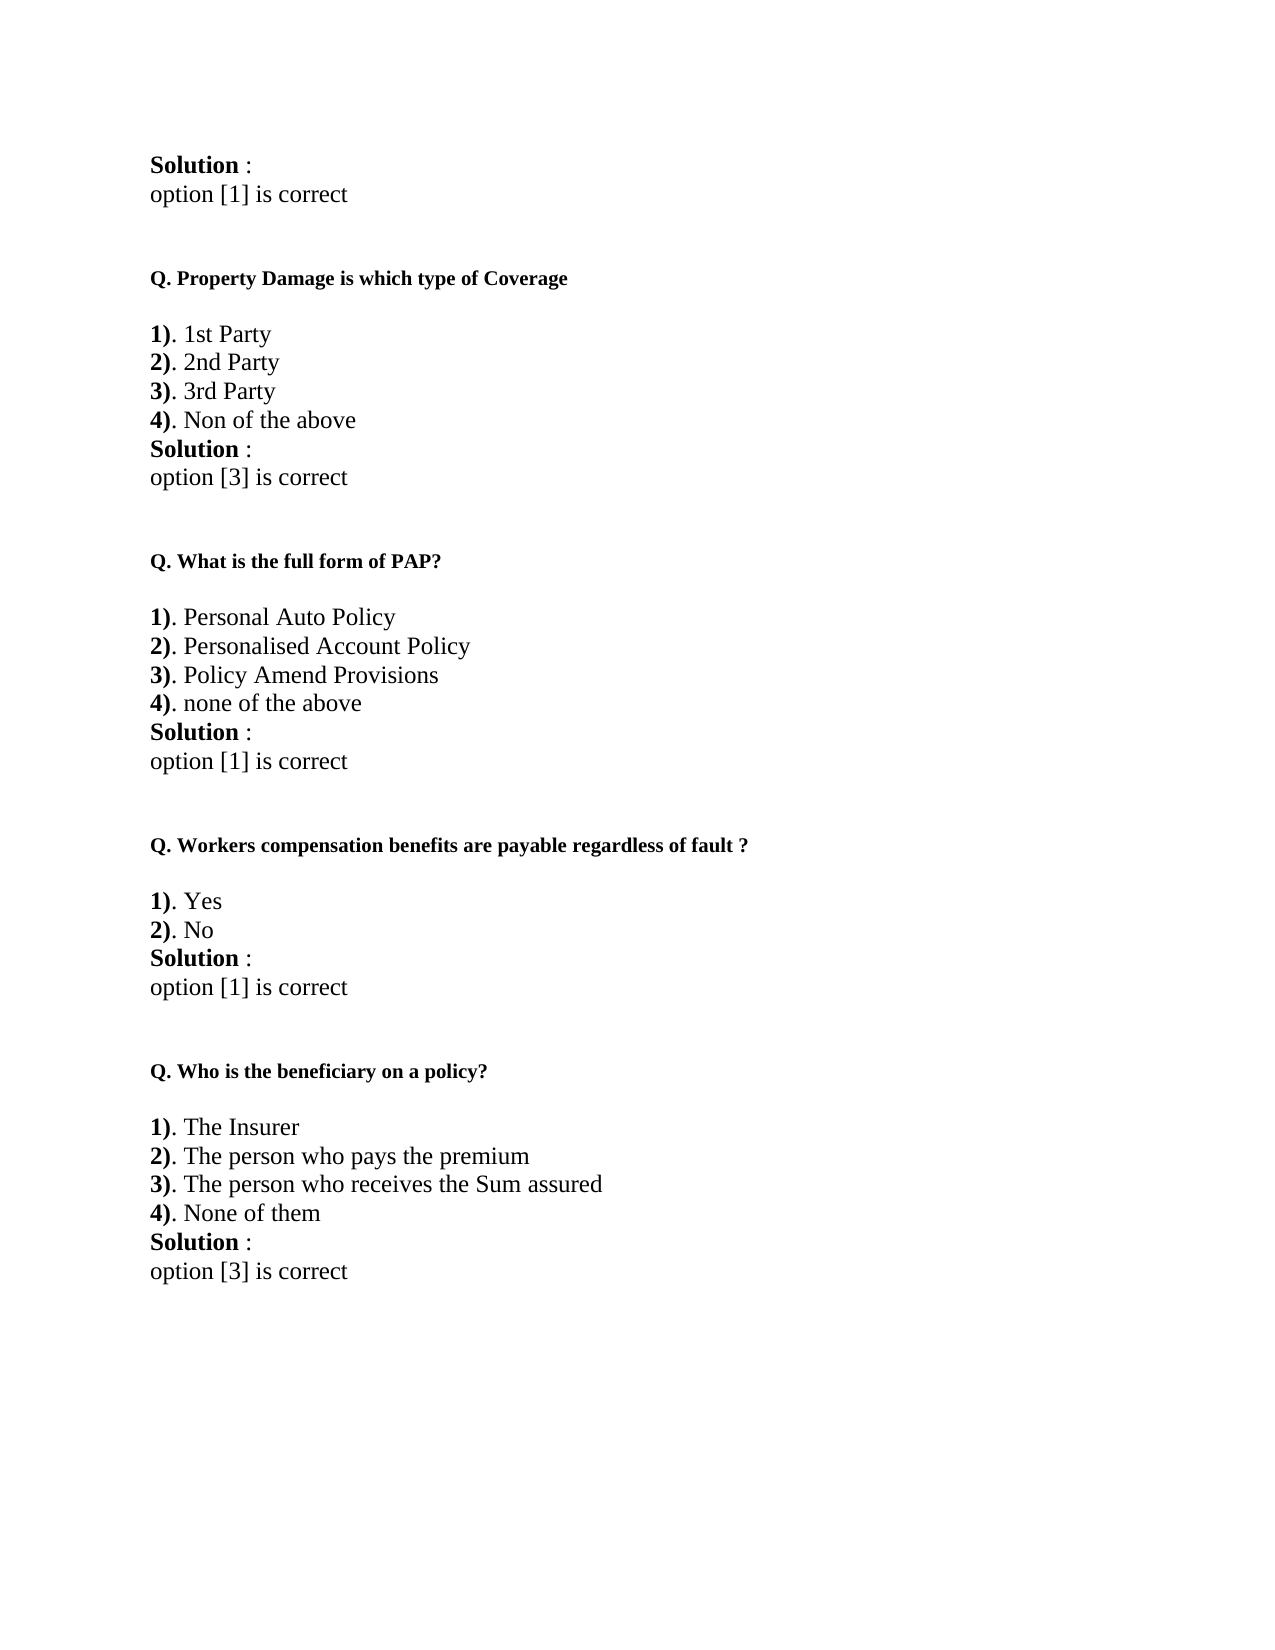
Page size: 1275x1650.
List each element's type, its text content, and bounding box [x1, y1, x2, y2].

text Solution : option [1] is correct [150, 150, 1125, 207]
text 3). The person who receives the Sum assured [150, 1169, 1125, 1198]
text 1). The Insurer [150, 1112, 1125, 1141]
text 2). No [150, 915, 1125, 943]
text Solution : option [1] is correct [150, 717, 1125, 775]
text Q. Property Damage is which type of Coverage [150, 265, 1125, 289]
text Q. Workers compensation benefits are payable regardless of fault ? [150, 833, 1125, 857]
text Solution : option [3] is correct [150, 1227, 1125, 1284]
text 3). 3rd Party [150, 376, 1125, 405]
text 2). Personalised Account Policy [150, 631, 1125, 660]
text 1). 1st Party [150, 319, 1125, 347]
text 3). Policy Amend Provisions [150, 660, 1125, 688]
text 4). Non of the above [150, 405, 1125, 434]
text 4). none of the above [150, 688, 1125, 717]
text 4). None of them [150, 1198, 1125, 1227]
text Q. Who is the beneficiary on a policy? [150, 1059, 1125, 1083]
text 1). Personal Auto Policy [150, 602, 1125, 631]
text Solution : option [1] is correct [150, 943, 1125, 1001]
text 1). Yes [150, 886, 1125, 915]
text 2). 2nd Party [150, 347, 1125, 376]
text 2). The person who pays the premium [150, 1141, 1125, 1169]
text Solution : option [3] is correct [150, 434, 1125, 491]
text Q. What is the full form of PAP? [150, 549, 1125, 573]
